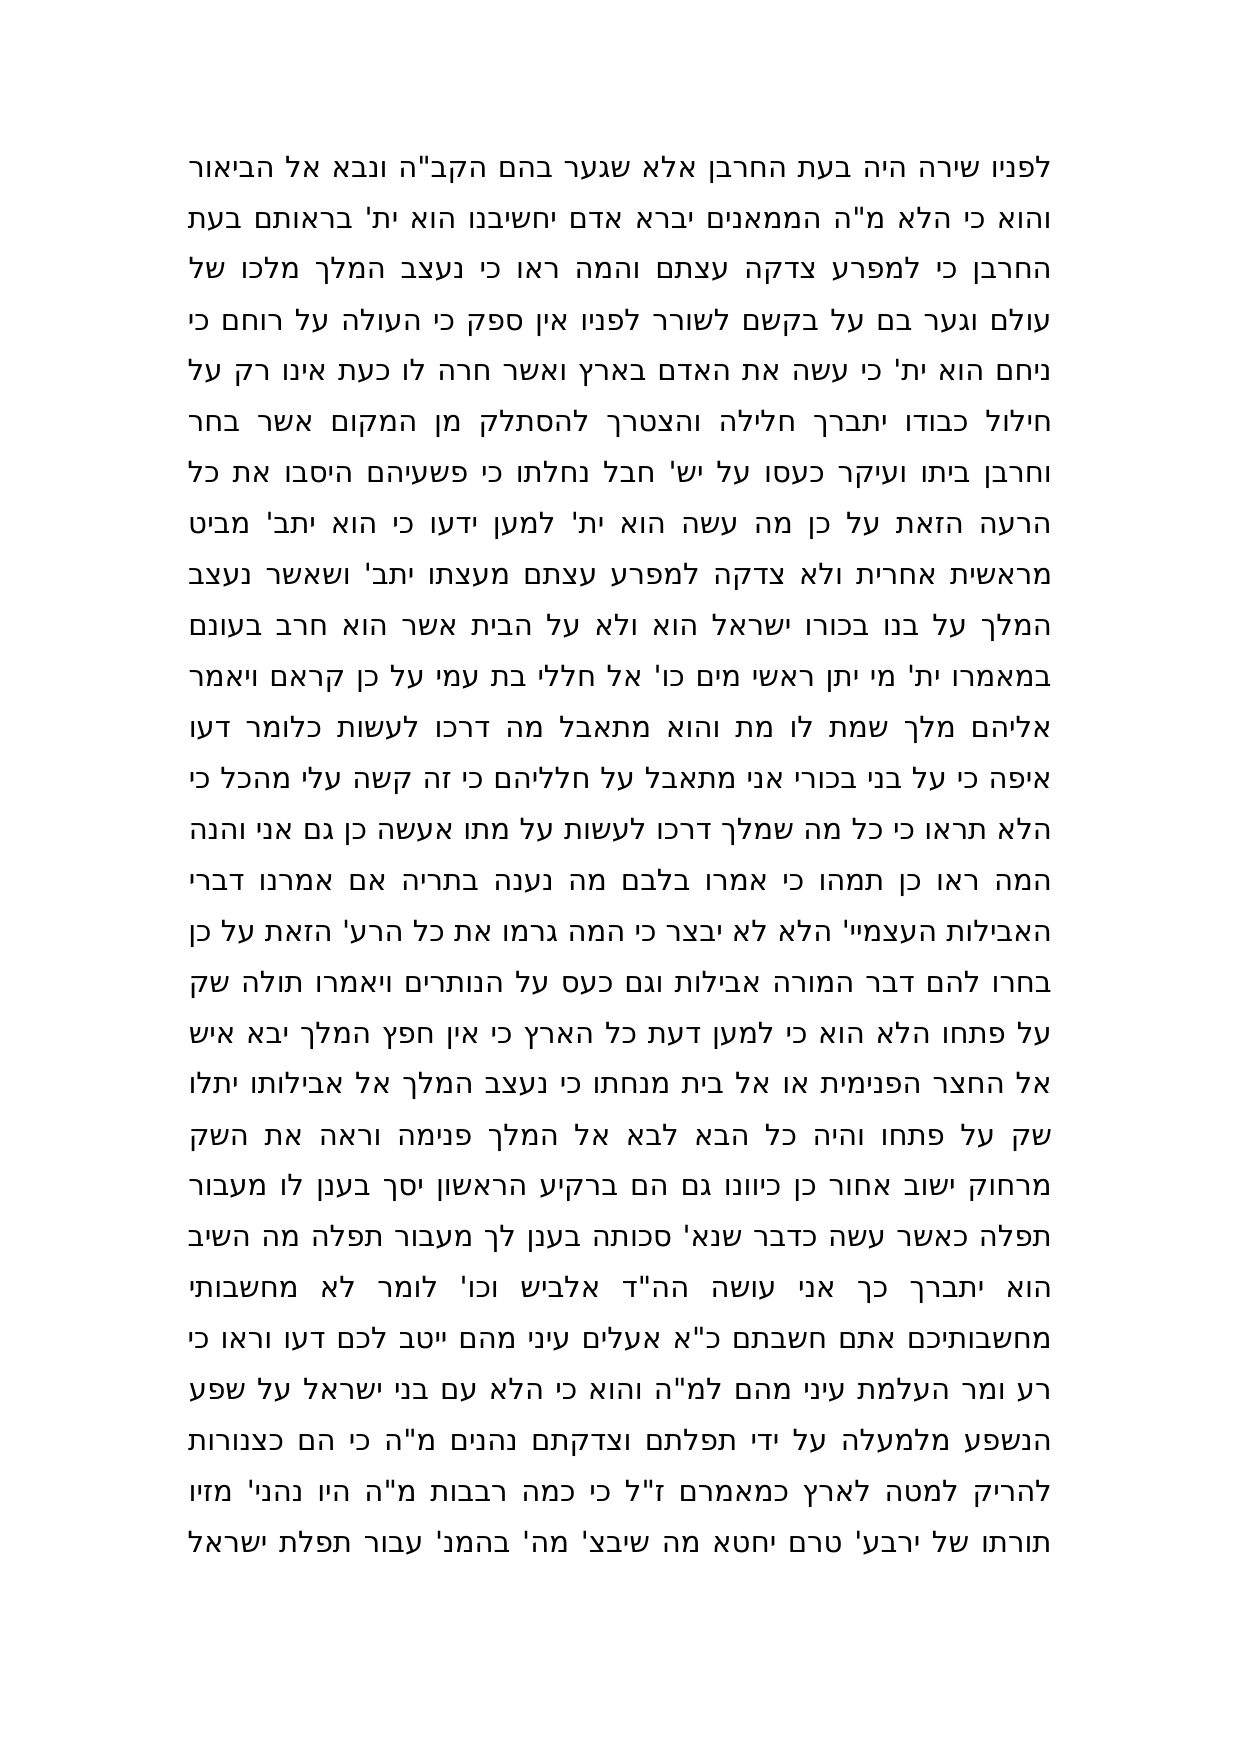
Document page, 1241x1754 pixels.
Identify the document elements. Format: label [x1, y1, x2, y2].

text [187, 150, 1053, 1559]
